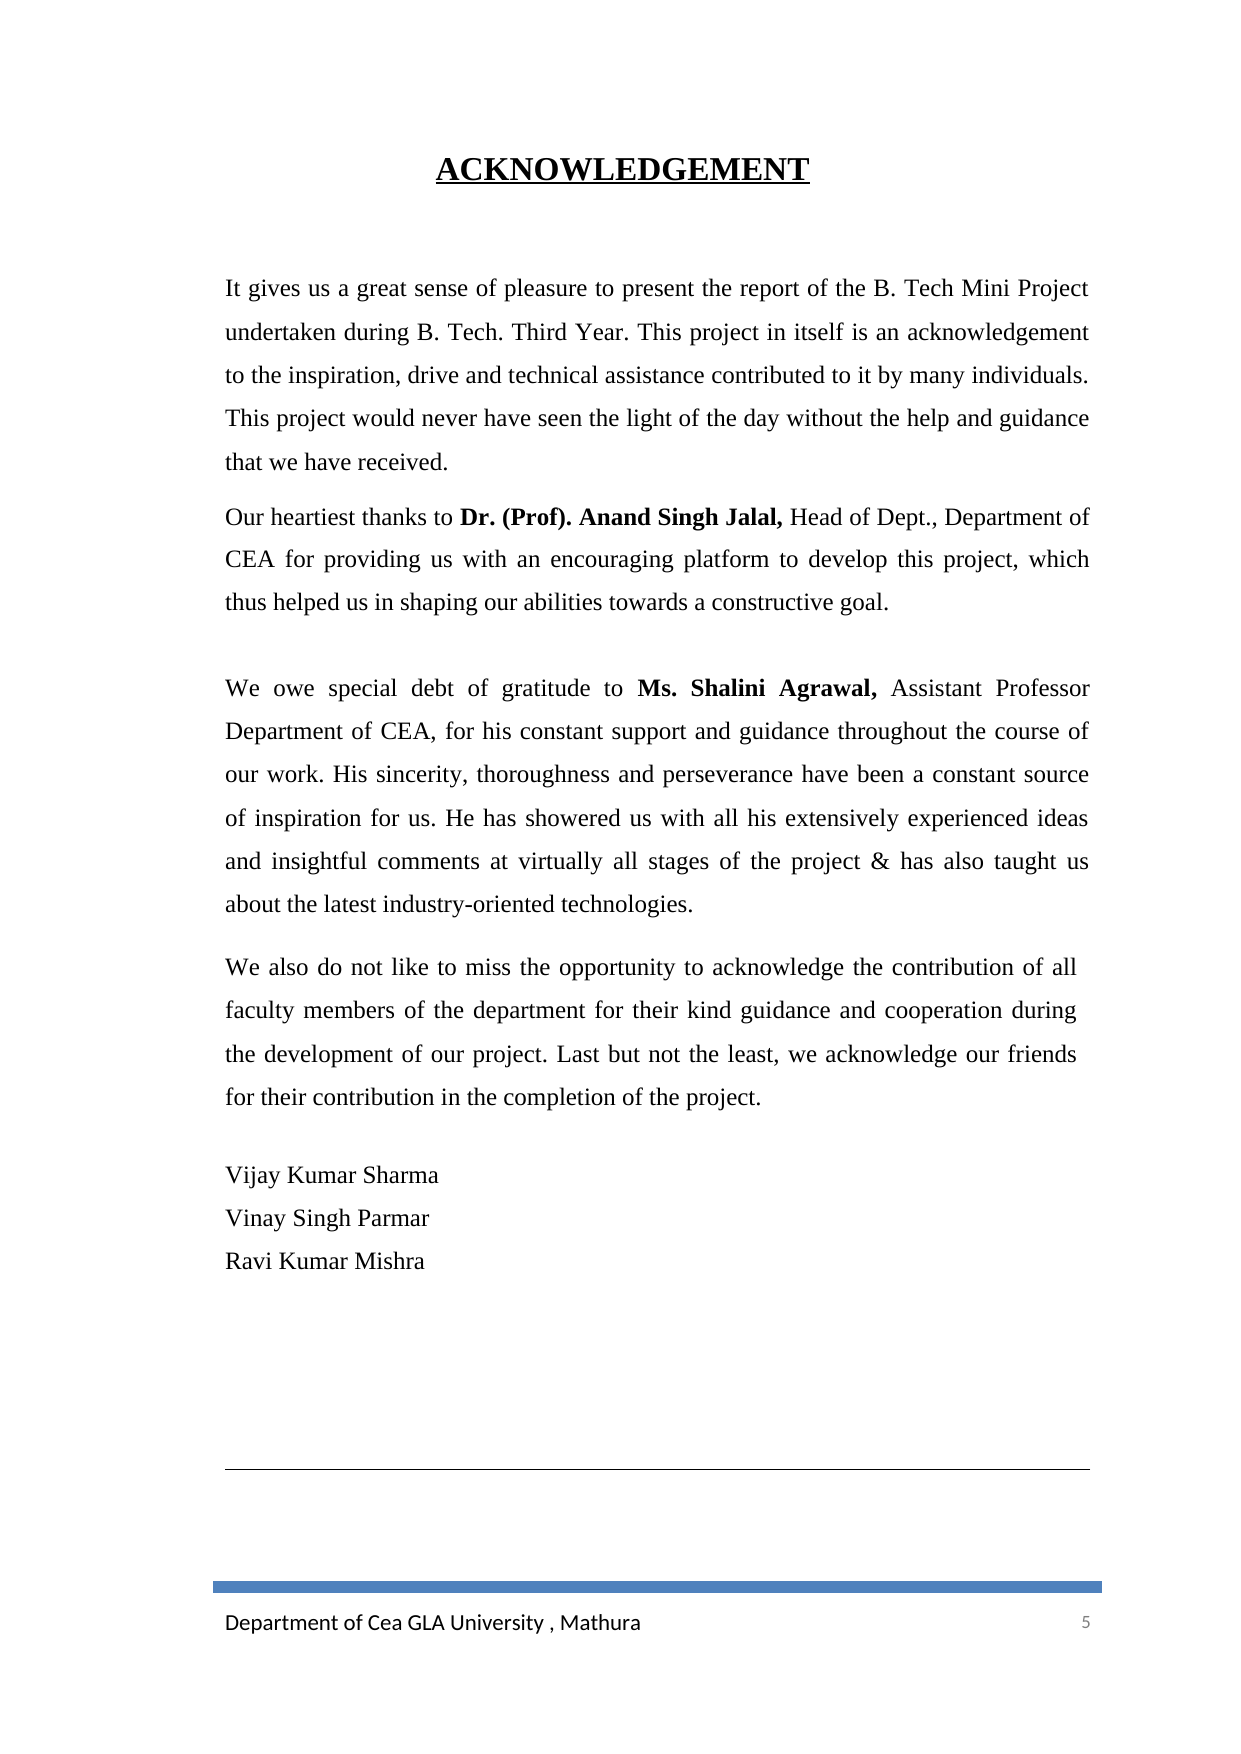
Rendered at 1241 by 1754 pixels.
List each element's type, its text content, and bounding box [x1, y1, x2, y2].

text We also do not like to miss the opportunity to acknowledge the contribution of all faculty members of the department for their kind guidance and cooperation during the development of our project. Last but not the least, we acknowledge our friends for their contribution in the completion of the project. [225, 952, 1078, 1111]
text Our heartiest thanks to Dr. (Prof). Anand Singh Jalal, Head of Dept., Department of CEA for providing us with an encouraging platform to develop this project, which thus helped us in shaping our abilities towards a constructive goal. [225, 502, 1090, 616]
text We owe special debt of gratitude to Ms. Shalini Agrawal, Assistant Professor Department of CEA, for his constant support and guidance throughout the course of our work. His sincerity, thoroughness and perseverance have been a constant source of inspiration for us. He has showered us with all his extensively experienced ideas and insightful comments at virtually all stages of the project & has also taught us about the latest industry-oriented technologies. [225, 673, 1090, 918]
text It gives us a great sense of pleasure to present the report of the B. Tech Mini Project undertaken during B. Tech. Third Year. This project in itself is an acknowledgement to the inspiration, drive and technical assistance contributed to it by many individuals. This project would never have seen the light of the day without the help and guidance that we have received. [225, 273, 1090, 476]
text ACKNOWLEDGEMENT [435, 150, 1090, 188]
text Vijay Kumar Sharma [225, 1160, 1090, 1188]
text Ravi Kumar Mishra [225, 1246, 1090, 1275]
text Vinay Singh Parmar [225, 1203, 1090, 1232]
